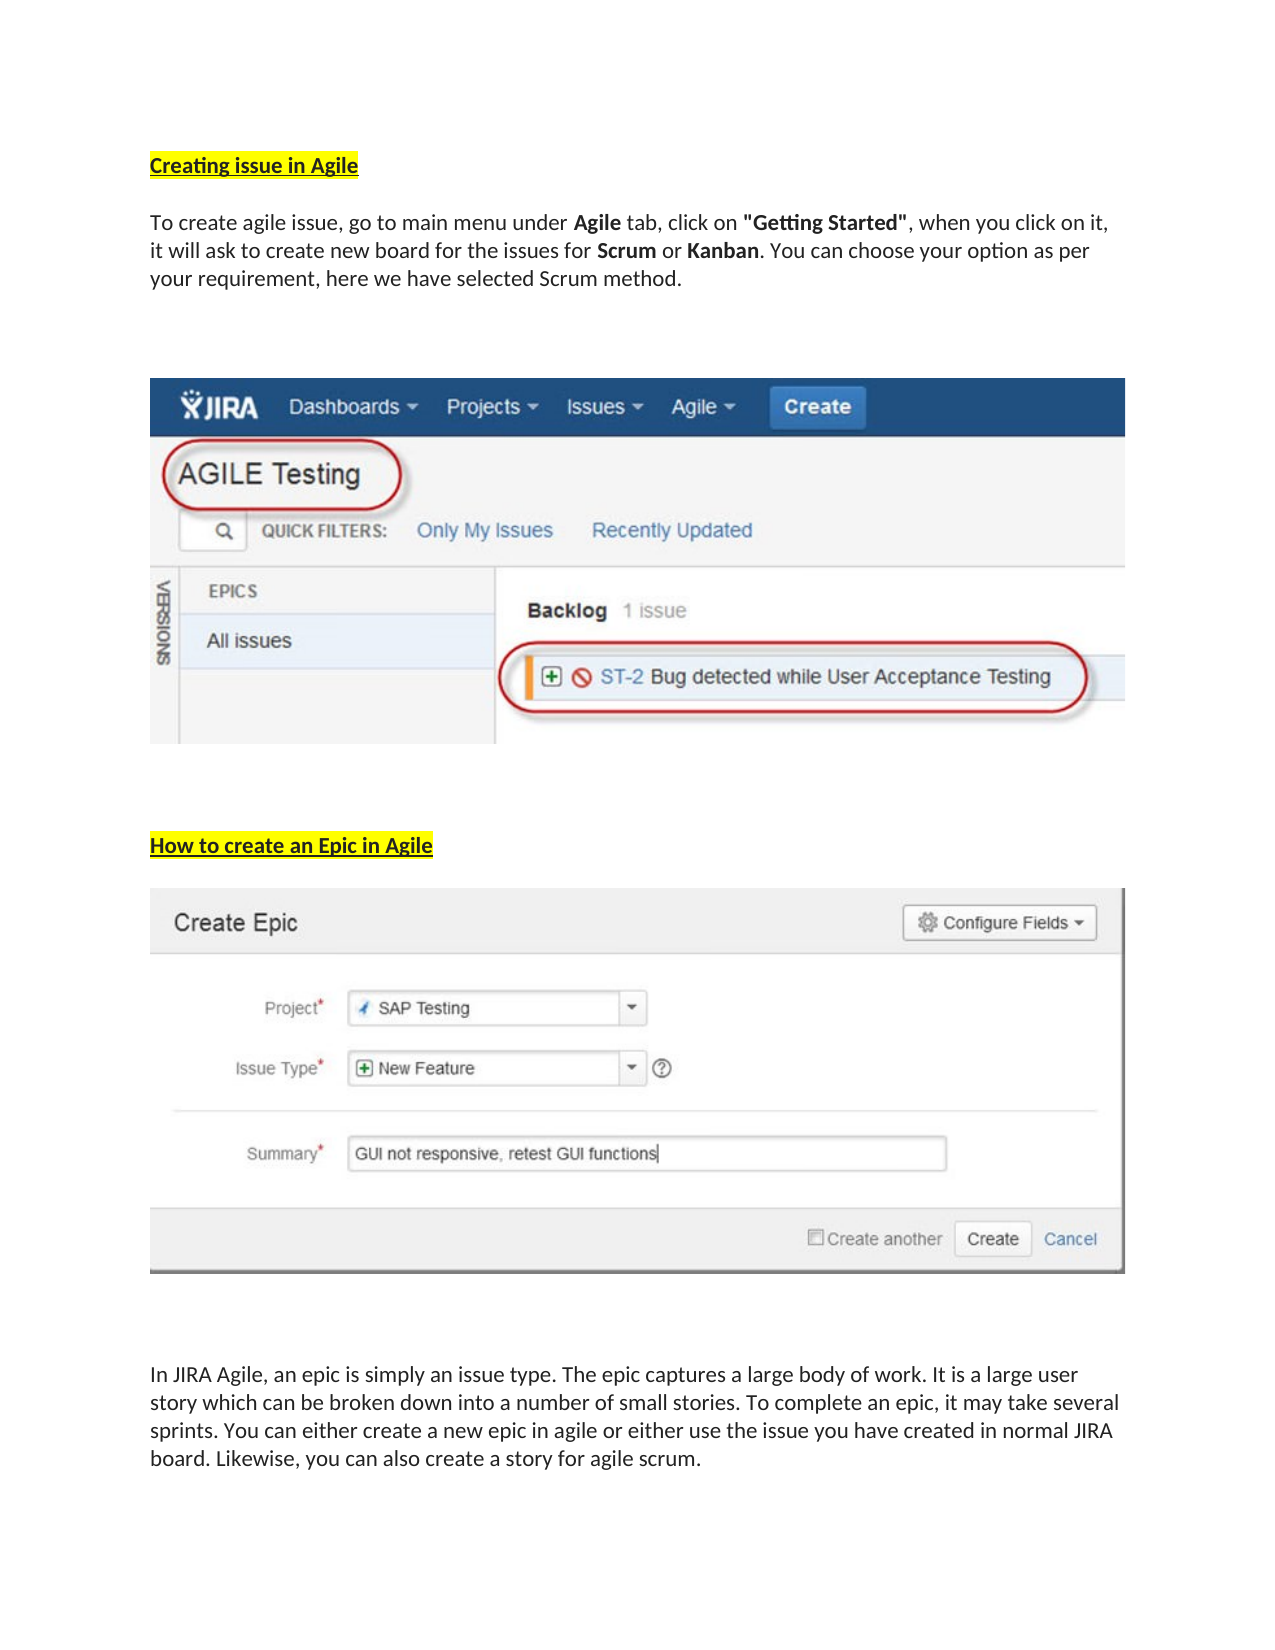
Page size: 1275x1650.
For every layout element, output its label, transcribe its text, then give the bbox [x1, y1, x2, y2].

text To create agile issue, go to main menu under Agile tab, click on "Getting Started", when you click on it, it will ask to create new board for the issues for Scrum or Kanban. You can choose your option as per your requirement, here we have selected Scrum method. [150, 208, 1125, 292]
text In JIRA Agile, an epic is simply an issue type. The epic captures a large body of work. It is a large user story which can be broken down into a number of small stories. To complete an epic, it may take several sprints. You can either create a new epic in agile or either use the issue you have created in normal JIRA board. Likewise, you can also create a story for agile scrum. [150, 1360, 1125, 1472]
subtitle Creating issue in Agile [150, 150, 1125, 179]
picture [150, 888, 1125, 1274]
subtitle How to create an Epic in Agile [150, 830, 1125, 859]
picture [150, 378, 1125, 744]
